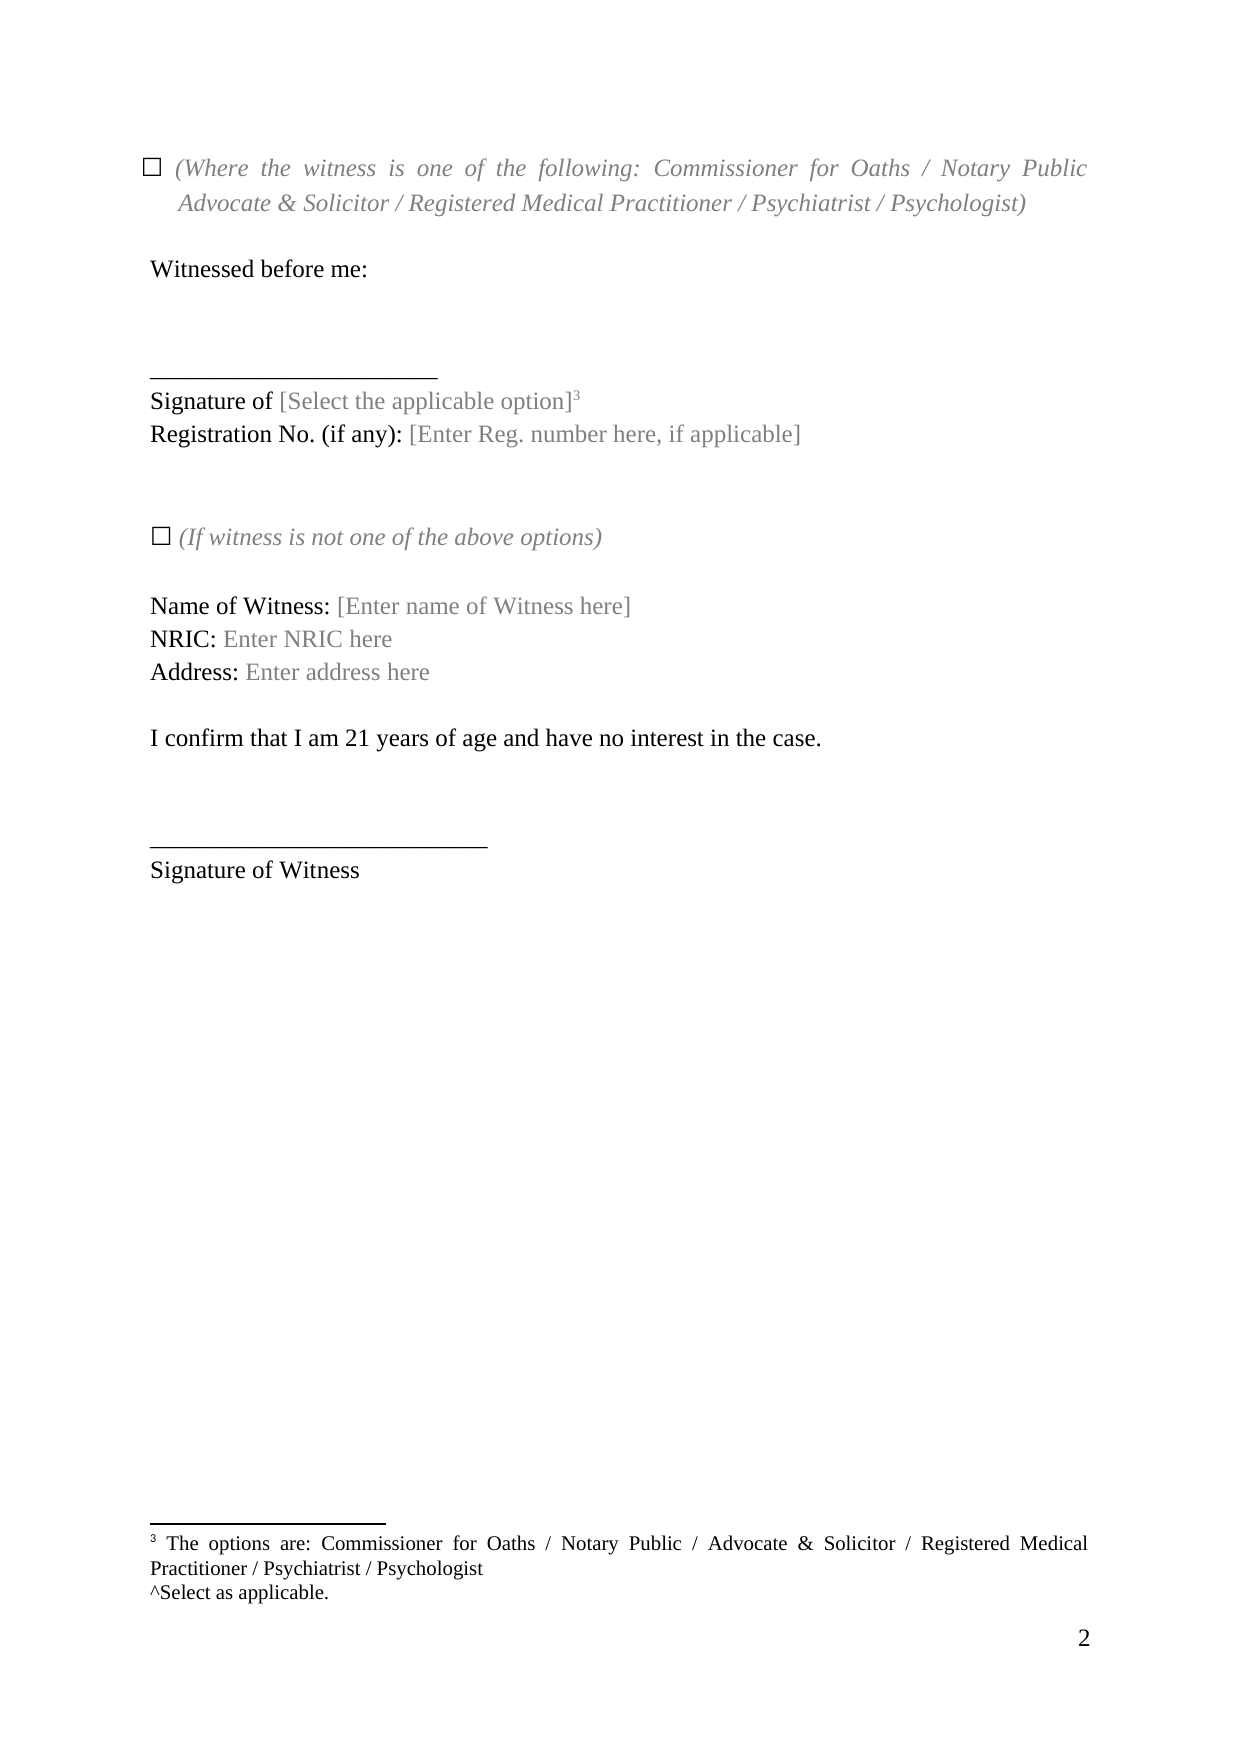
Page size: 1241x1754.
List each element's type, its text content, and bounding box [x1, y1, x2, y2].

text NRIC: [150, 624, 1090, 652]
text (If witness is not one of the above options) [150, 518, 1090, 553]
text Witnessed before me: [150, 254, 1090, 283]
text Address: [150, 657, 1090, 686]
text Signature of Witness [150, 855, 1090, 884]
text I confirm that I am 21 years of age and have no interest in the case. [150, 723, 1090, 752]
text Signature of [150, 386, 1090, 415]
text Registration No. (if any): [150, 419, 1090, 448]
text Name of Witness: [150, 591, 1090, 619]
text _______________________ [150, 353, 1090, 382]
text ___________________________ [150, 822, 1090, 851]
text (Where the witness is one of the following: Commissioner for Oaths / Notary Public Advocate & Solicitor / Registered Medical Practitioner / Psychiatrist / Psychologist) [141, 150, 1090, 217]
